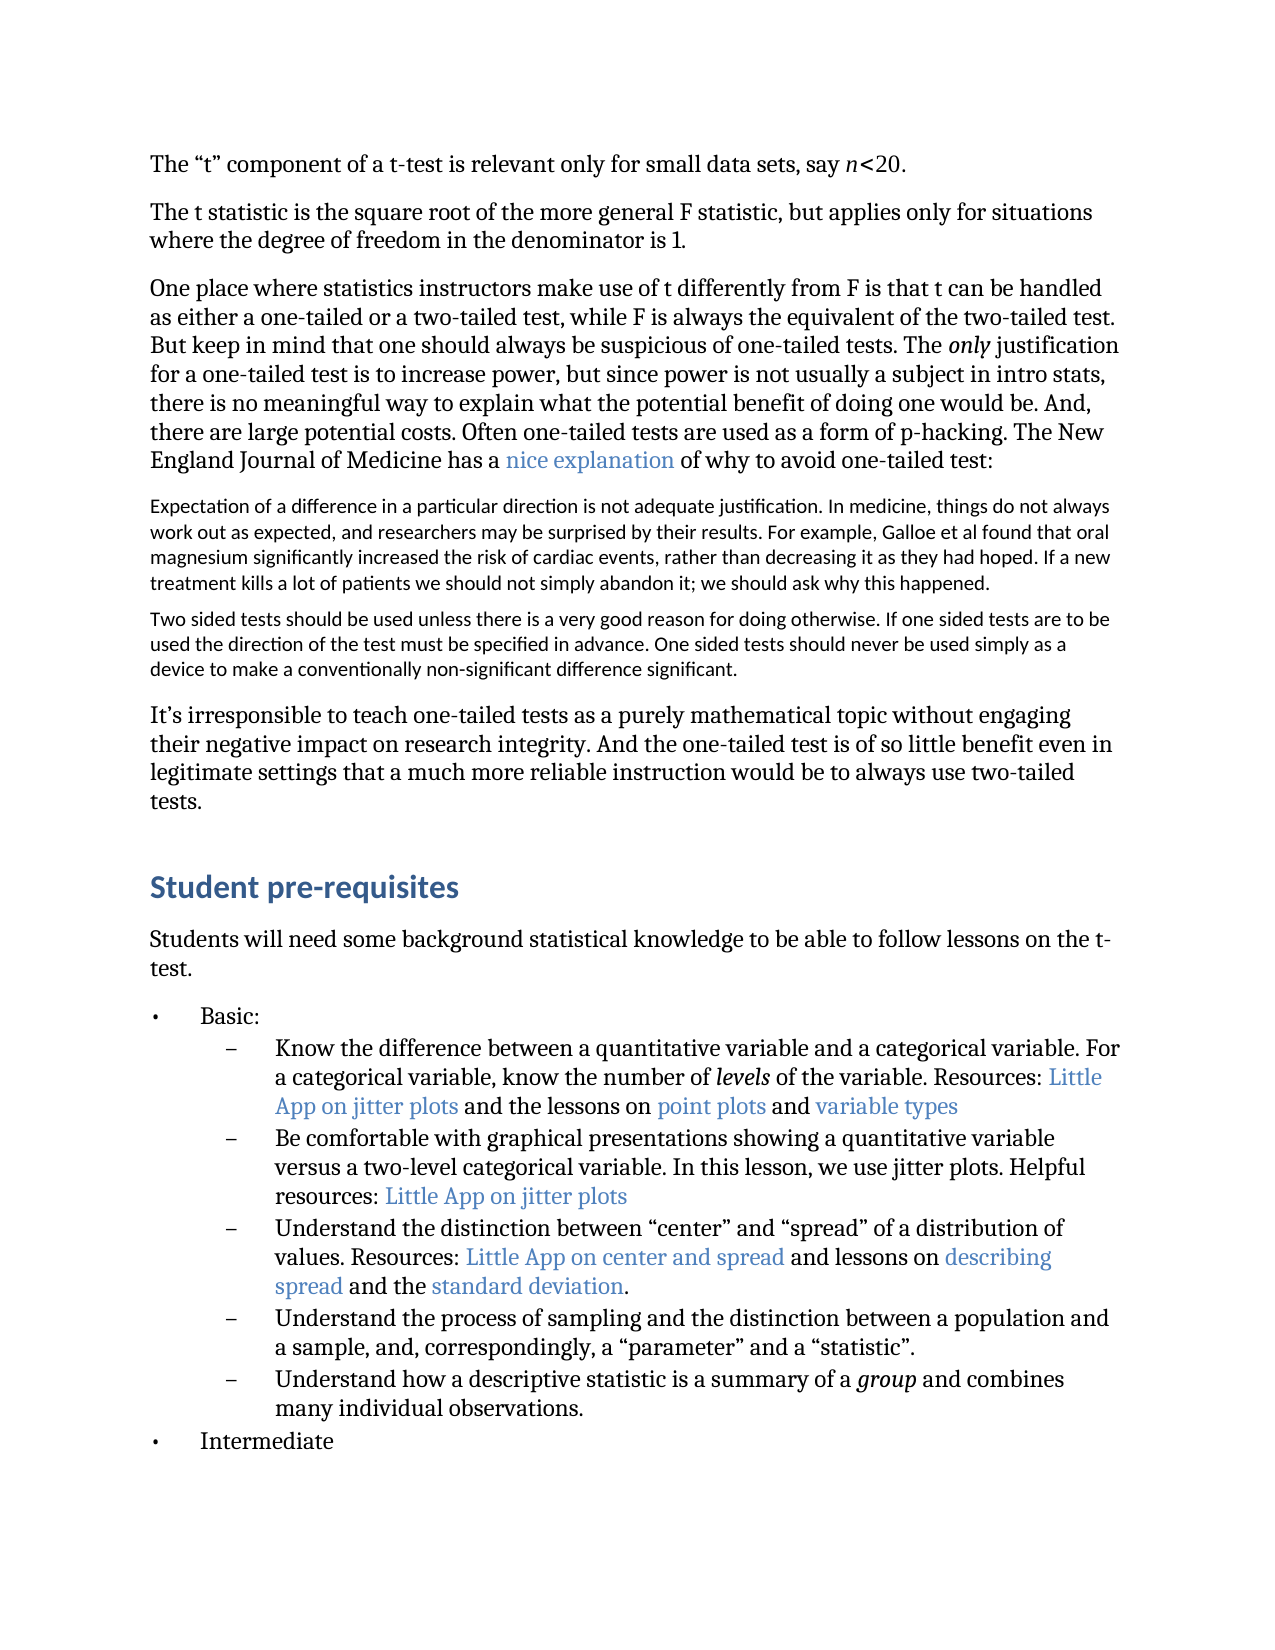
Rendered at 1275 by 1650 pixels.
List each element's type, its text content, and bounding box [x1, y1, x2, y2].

text The “t” component of a t-test is relevant only for small data sets, say . [150, 150, 1125, 179]
list Understand how a descriptive statistic is a summary of a group and combines many individual observations. [225, 1365, 1125, 1423]
text The t statistic is the square root of the more general F statistic, but applies only for situations where the degree of freedom in the denominator is 1. [150, 197, 1125, 255]
list Know the difference between a quantitative variable and a categorical variable. For a categorical variable, know the number of levels of the variable. Resources: Little App on jitter plots and the lessons on point plots and variable types [225, 1034, 1125, 1120]
list Intermediate [150, 1427, 1125, 1455]
text It’s irresponsible to teach one-tailed tests as a purely mathematical topic without engaging their negative impact on research integrity. And the one-tailed test is of so little benefit even in legitimate settings that a much more reliable instruction would be to always use two-tailed tests. [150, 701, 1125, 816]
list Understand the process of sampling and the distinction between a population and a sample, and, correspondingly, a “parameter” and a “statistic”. [225, 1304, 1125, 1362]
list Be comfortable with graphical presentations showing a quantitative variable versus a two-level categorical variable. In this lesson, we use jitter plots. Helpful resources: Little App on jitter plots [225, 1124, 1125, 1210]
subtitle Student pre-requisites [150, 866, 1125, 907]
list Basic: [150, 1002, 1125, 1030]
text Two sided tests should be used unless there is a very good reason for doing otherwise. If one sided tests are to be used the direction of the test must be specified in advance. One sided tests should never be used simply as a device to make a conventionally non-significant difference significant. [150, 606, 1125, 682]
text Expectation of a difference in a particular direction is not adequate justification. In medicine, things do not always work out as expected, and researchers may be surprised by their results. For example, Galloe et al found that oral magnesium significantly increased the risk of cardiac events, rather than decreasing it as they had hoped. If a new treatment kills a lot of patients we should not simply abandon it; we should ask why this happened. [150, 494, 1125, 595]
list Understand the distinction between “center” and “spread” of a distribution of values. Resources: Little App on center and spread and lessons on describing spread and the standard deviation. [225, 1214, 1125, 1300]
text One place where statistics instructors make use of t differently from F is that t can be handled as either a one-tailed or a two-tailed test, while F is always the equivalent of the two-tailed test. But keep in mind that one should always be suspicious of one-tailed tests. The only justification for a one-tailed test is to increase power, but since power is not usually a subject in intro stats, there is no meaningful way to explain what the potential benefit of doing one would be. And, there are large potential costs. Often one-tailed tests are used as a form of p-hacking. The New England Journal of Medicine has a nice explanation of why to avoid one-tailed test: [150, 274, 1125, 475]
text Students will need some background statistical knowledge to be able to follow lessons on the t-test. [150, 925, 1125, 983]
